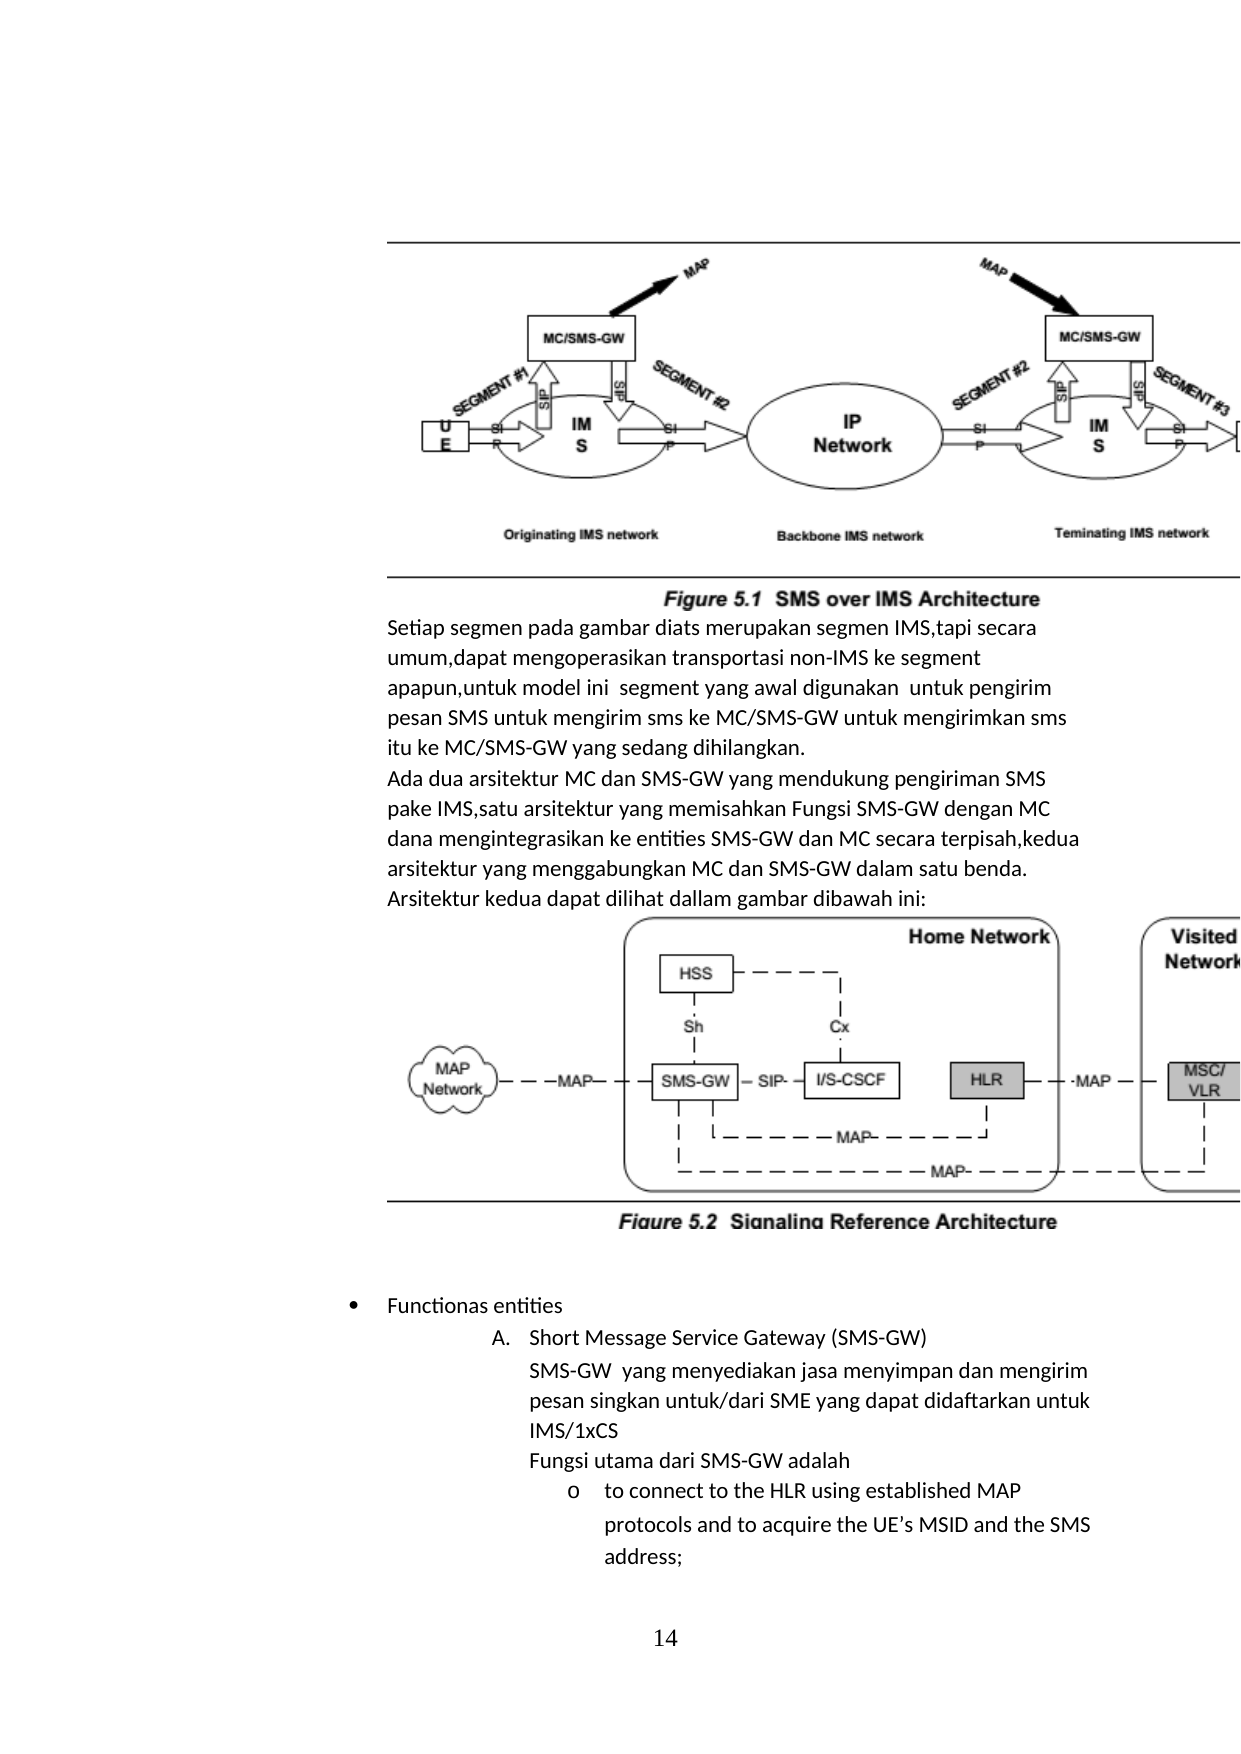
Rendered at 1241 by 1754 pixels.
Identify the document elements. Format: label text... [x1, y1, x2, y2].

list to connect to the HLR using established MAP protocols and to acquire the UE’s MSID and the SMS address; [567, 1477, 1093, 1570]
list Functionas entities [349, 1291, 1093, 1319]
list Arsitektur kedua dapat dilihat dallam gambar dibawah ini: [387, 884, 1093, 912]
list SMS-GW yang menyediakan jasa menyimpan dan mengirim pesan singkan untuk/dari SME yang dapat didaftarkan untuk IMS/1xCS [529, 1356, 1093, 1444]
list Setiap segmen pada gambar diats merupakan segmen IMS,tapi secara umum,dapat mengoperasikan transportasi non-IMS ke segment apapun,untuk model ini segment yang awal digunakan untuk pengirim pesan SMS untuk mengirim sms ke MC/SMS-GW untuk mengirimkan sms itu ke MC/SMS-GW yang sedang dihilangkan. [387, 613, 1093, 761]
list Fungsi utama dari SMS-GW adalah [529, 1446, 1093, 1474]
picture [387, 914, 1241, 1229]
list Ada dua arsitektur MC dan SMS-GW yang mendukung pengiriman SMS pake IMS,satu arsitektur yang memisahkan Fungsi SMS-GW dengan MC dana mengintegrasikan ke entities SMS-GW dan MC secara terpisah,kedua arsitektur yang menggabungkan MC dan SMS-GW dalam satu benda. [387, 764, 1093, 882]
picture [387, 237, 1241, 611]
list Short Message Service Gateway (SMS-GW) [492, 1323, 1093, 1352]
